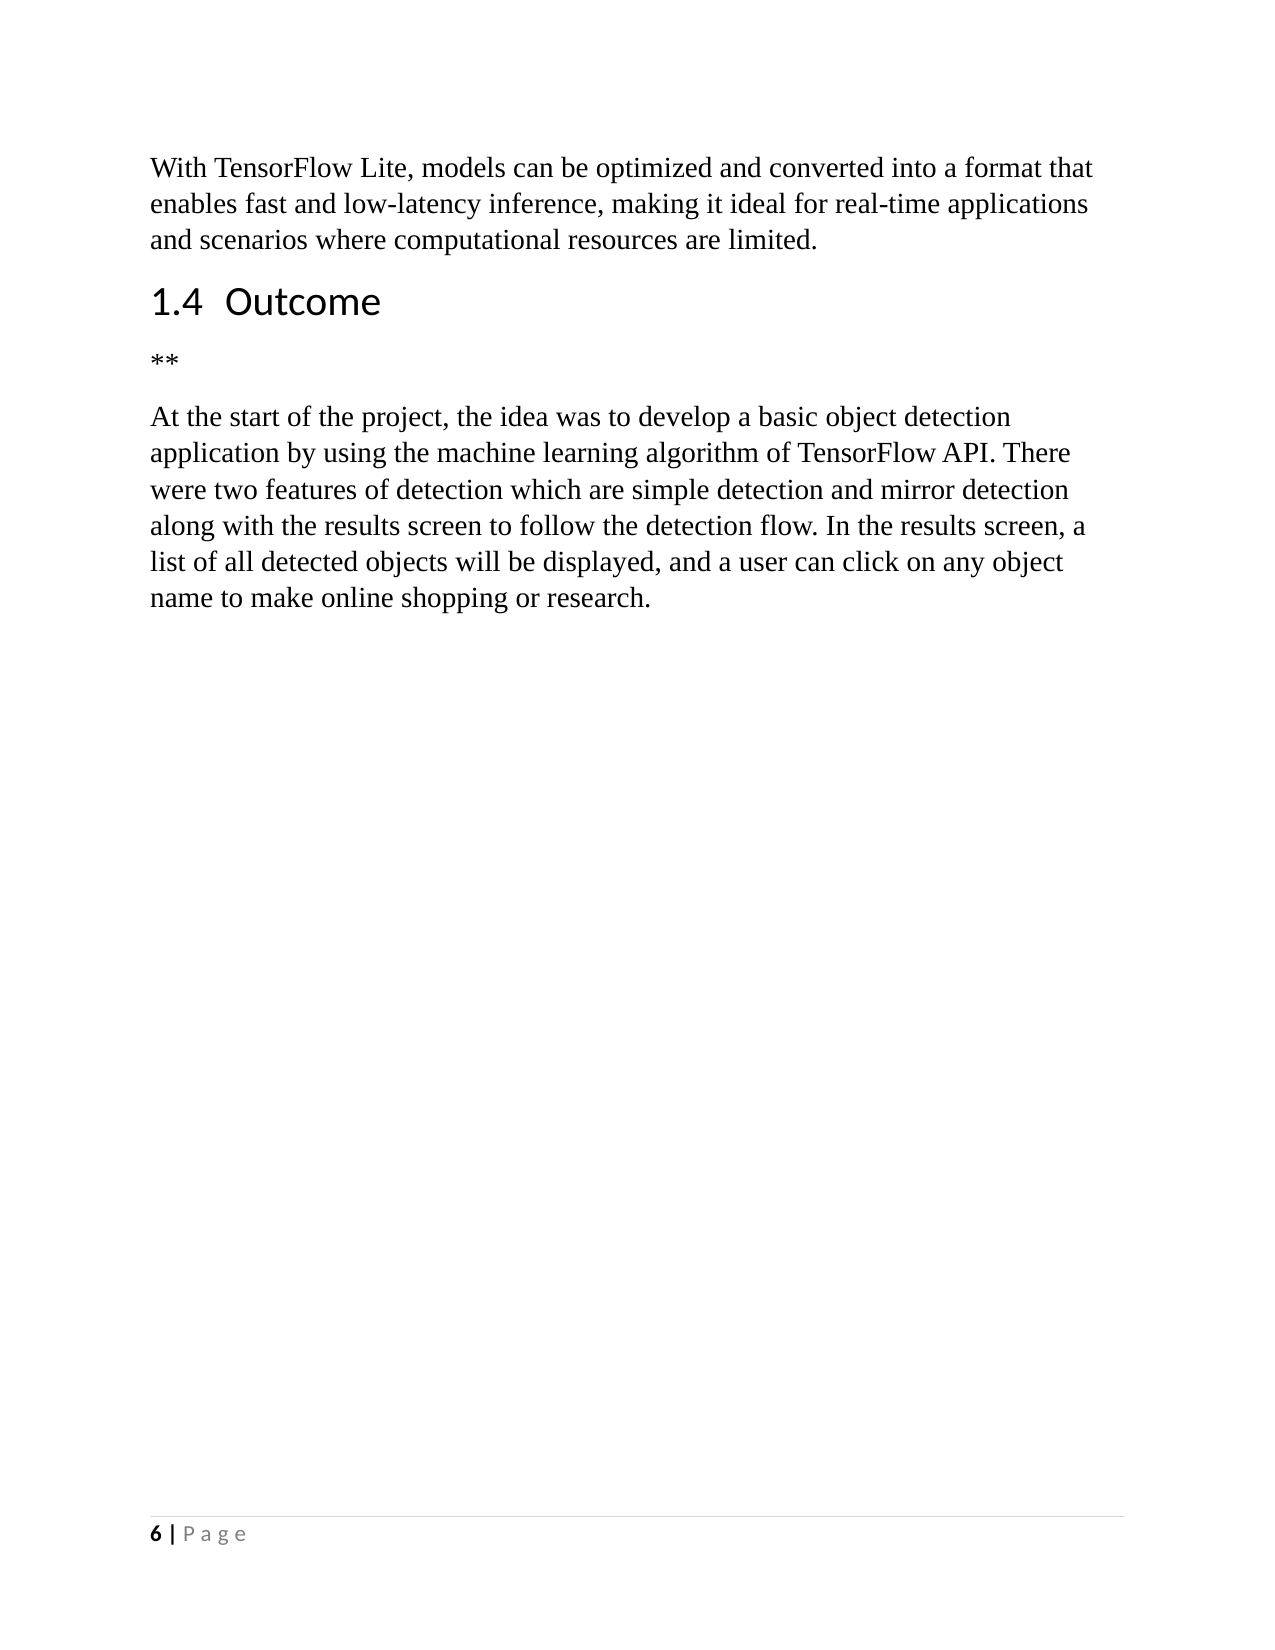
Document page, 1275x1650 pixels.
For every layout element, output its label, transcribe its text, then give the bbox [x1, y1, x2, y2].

text At the start of the project, the idea was to develop a basic object detection application by using the machine learning algorithm of TensorFlow API. There were two features of detection which are simple detection and mirror detection along with the results screen to follow the detection flow. In the results screen, a list of all detected objects will be displayed, and a user can click on any object name to make online shopping or research. [150, 399, 1125, 614]
list Outcome [150, 275, 1125, 326]
text With TensorFlow Lite, models can be optimized and converted into a format that enables fast and low-latency inference, making it ideal for real-time applications and scenarios where computational resources are limited. [150, 150, 1125, 256]
text ** [150, 347, 1125, 380]
